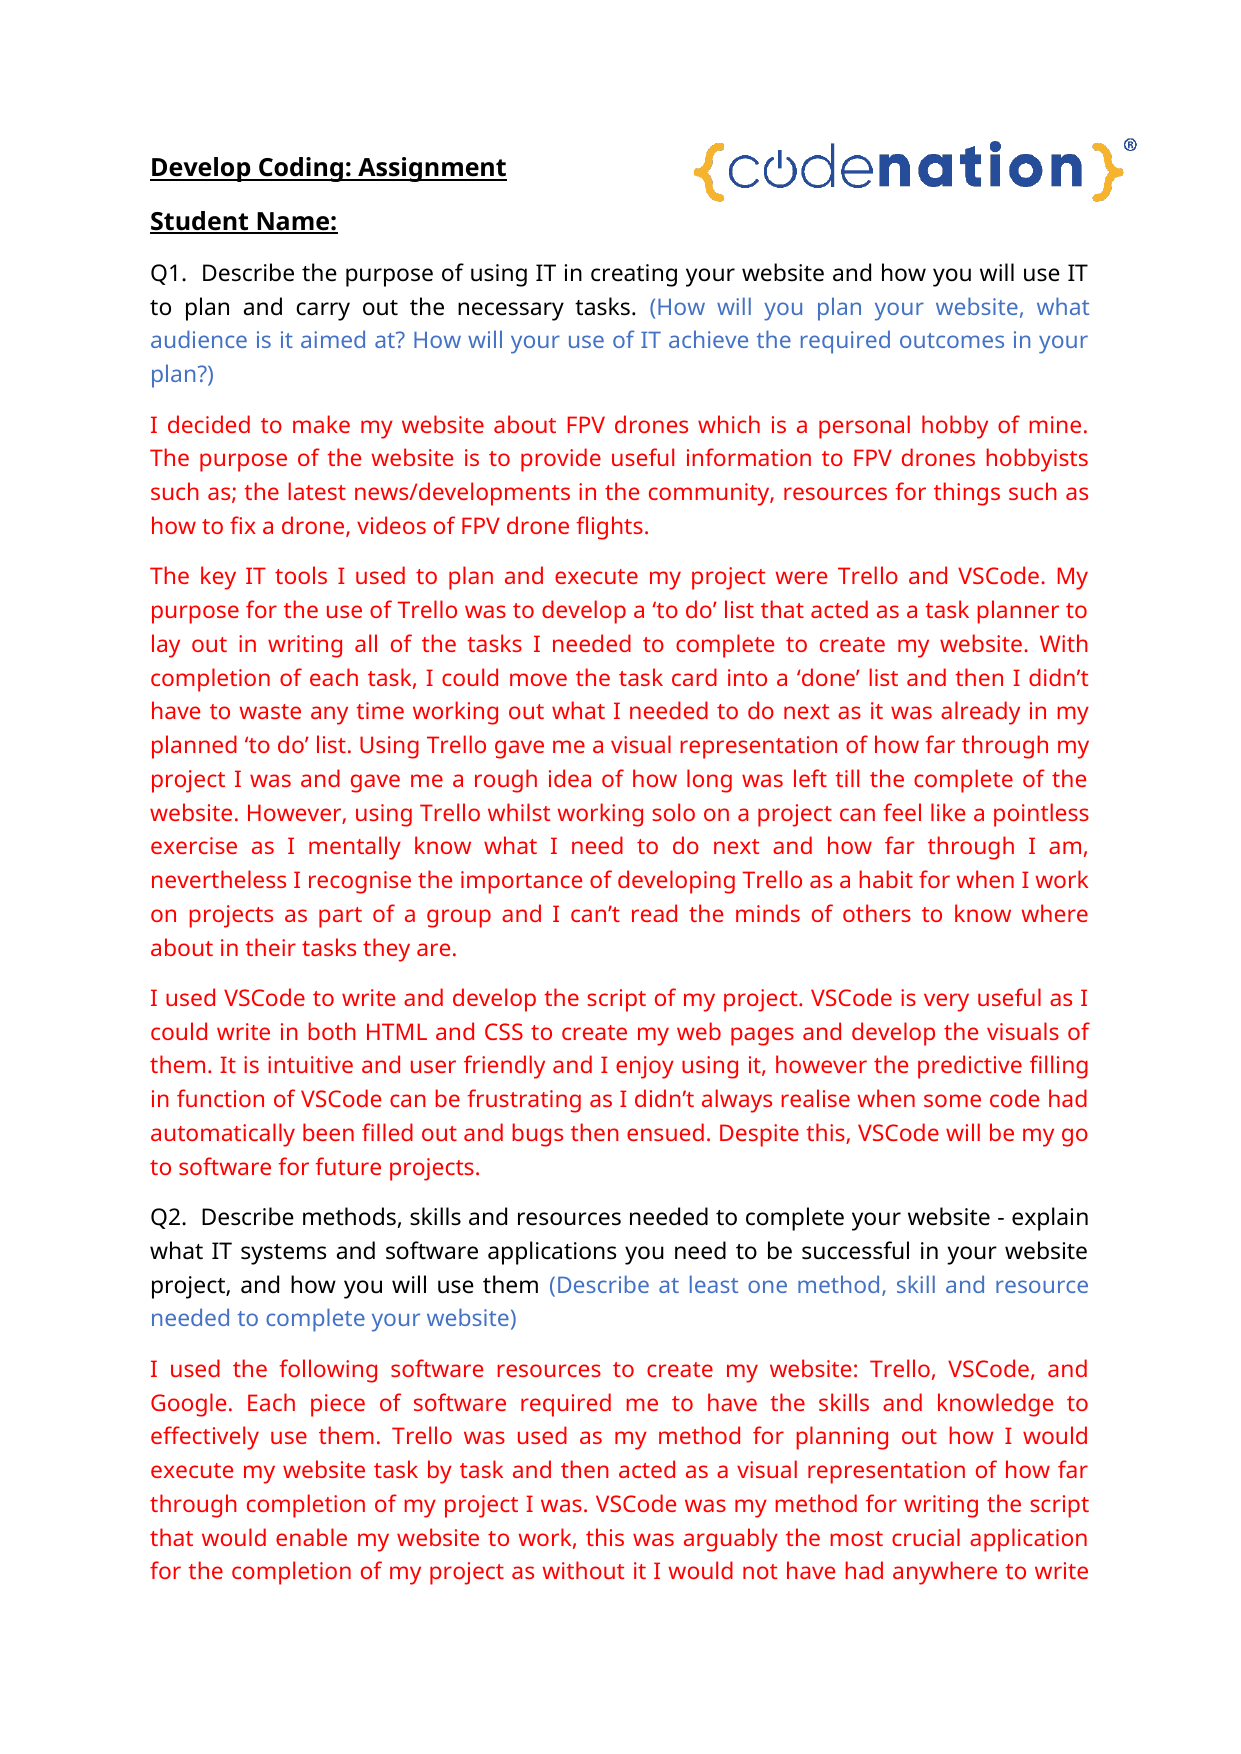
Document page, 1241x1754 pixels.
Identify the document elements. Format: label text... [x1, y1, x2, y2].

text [150, 1353, 1090, 1586]
text I used VSCode to write and develop the script of my project. VSCode is very useful as I could write in both HTML and CSS to create my web pages and develop the visuals of them. It is intuitive and user friendly and I enjoy using it, however the predictive filling in function of VSCode can be frustrating as I didn’t always realise when some code had automatically been filled out and bugs then ensued. Despite this, VSCode will be my go to software for future projects. [150, 982, 1090, 1182]
text Q1. Describe the purpose of using IT in creating your website and how you will use IT to plan and carry out the necessary tasks. (How will you plan your website, what audience is it aimed at? How will your use of IT achieve the required outcomes in your plan?) [150, 257, 1090, 389]
text The key IT tools I used to plan and execute my project were Trello and VSCode. My purpose for the use of Trello was to develop a ‘to do’ list that acted as a task planner to lay out in writing all of the tasks I needed to complete to create my website. With completion of each task, I could move the task card into a ‘done’ list and then I didn’t have to waste any time working out what I needed to do next as it was already in my planned ‘to do’ list. Using Trello gave me a visual representation of how far through my project I was and gave me a rough idea of how long was left till the complete of the website. However, using Trello whilst working solo on a project can feel like a pointless exercise as I mentally know what I need to do next and how far through I am, nevertheless I recognise the importance of developing Trello as a habit for when I work on projects as part of a group and I can’t read the minds of others to know where about in their tasks they are. [150, 560, 1090, 963]
text Develop Coding: Assignment [150, 150, 1090, 184]
picture [693, 132, 1138, 203]
text I decided to make my website about FPV drones which is a personal hobby of mine. The purpose of the website is to provide useful information to FPV drones hobbyists such as; the latest news/developments in the community, resources for things such as how to fix a drone, videos of FPV drone flights. [150, 408, 1090, 541]
text Student Name: [150, 203, 1090, 237]
text Q2. Describe methods, skills and resources needed to complete your website - explain what IT systems and software applications you need to be successful in your website project, and how you will use them (Describe at least one method, skill and resource needed to complete your website) [150, 1201, 1090, 1333]
